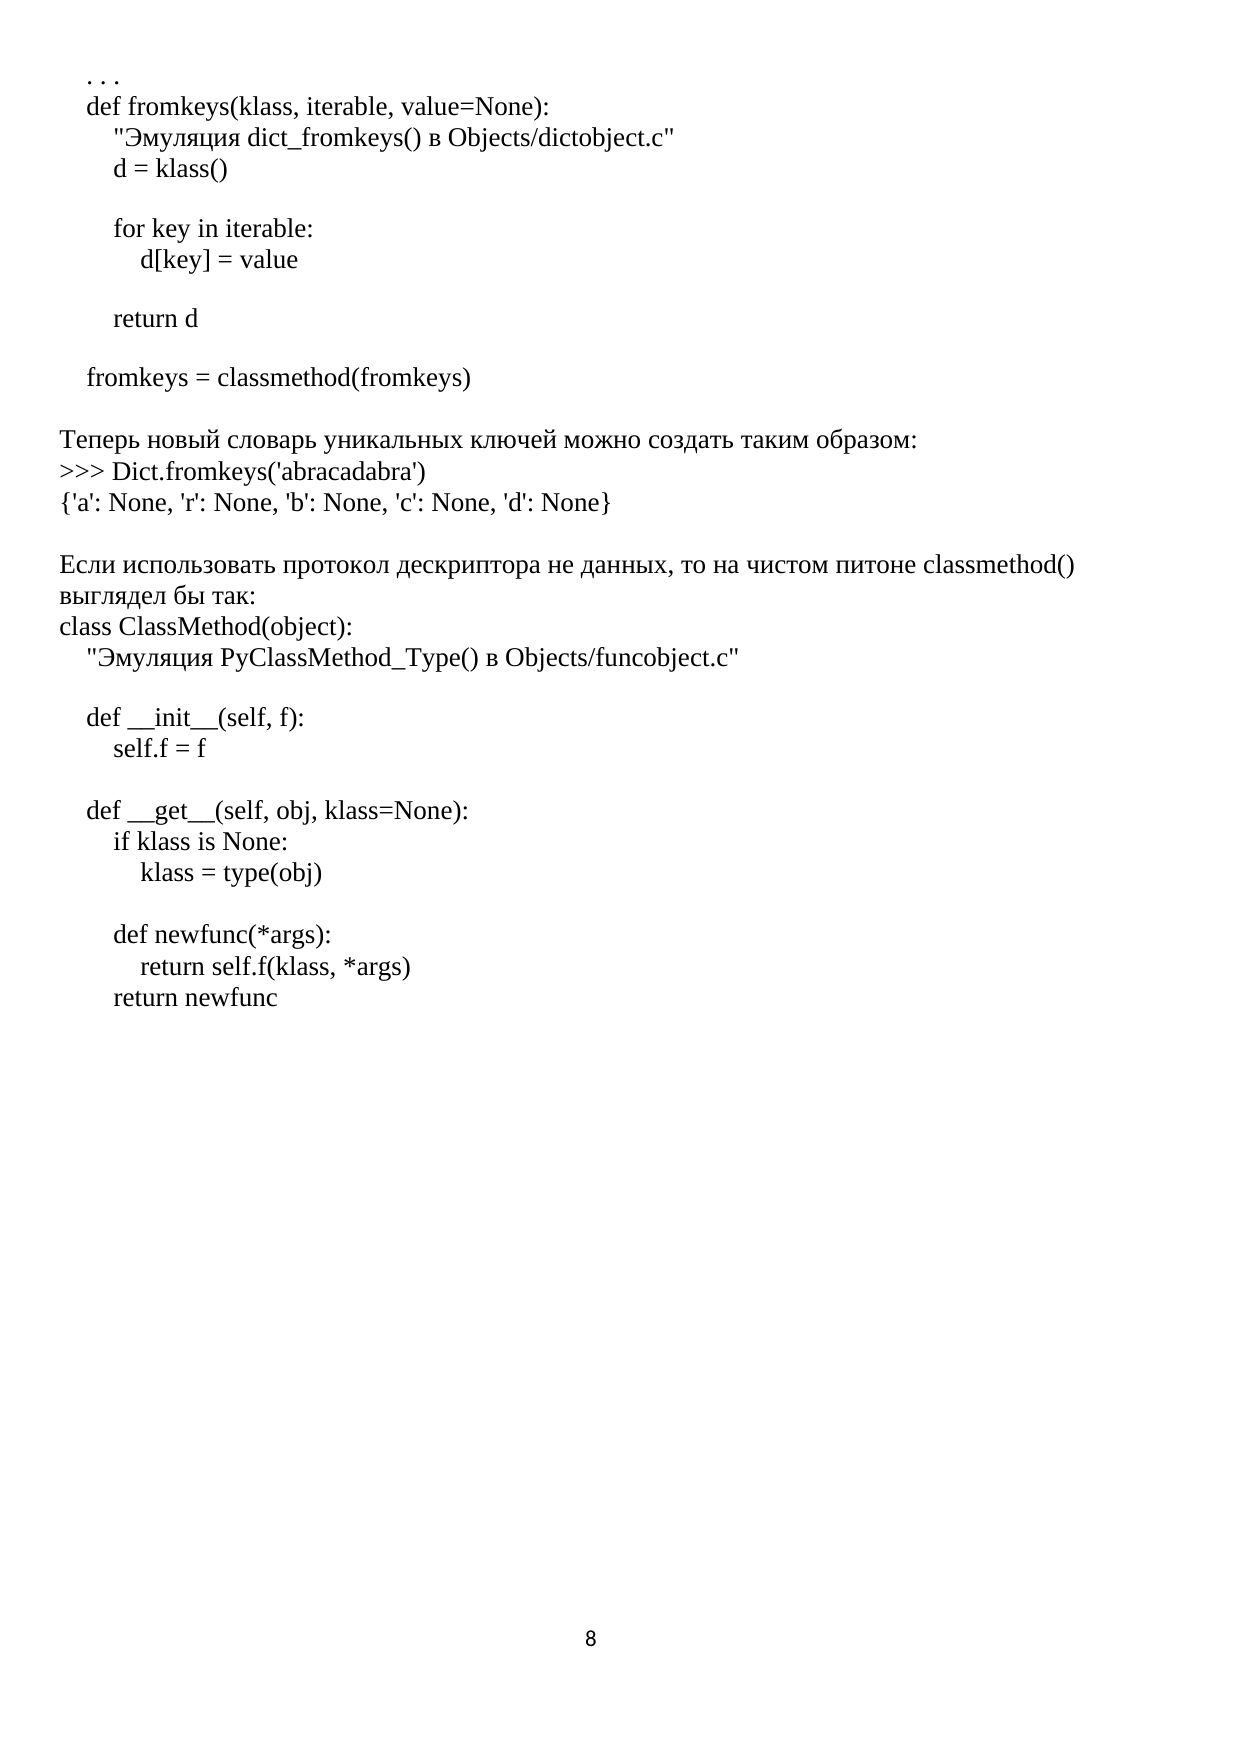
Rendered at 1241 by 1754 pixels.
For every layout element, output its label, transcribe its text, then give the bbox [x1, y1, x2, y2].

text self.f = f [59, 732, 1122, 763]
text def fromkeys(klass, iterable, value=None): [59, 90, 1122, 121]
text def __get__(self, obj, klass=None): [59, 794, 1122, 825]
text Теперь новый словарь уникальных ключей можно создать таким образом: [59, 423, 1122, 454]
text fromkeys = classmethod(fromkeys) [59, 361, 1122, 392]
text def newfunc(*args): [59, 919, 1122, 950]
text return newfunc [59, 981, 1122, 1012]
text if klass is None: [59, 825, 1122, 856]
text d = klass() [59, 152, 1122, 184]
text klass = type(obj) [59, 856, 1122, 887]
text "Эмуляция PyClassMethod_Type() в Objects/funcobject.c" [59, 641, 1122, 673]
text {'a': None, 'r': None, 'b': None, 'c': None, 'd': None} [59, 486, 1122, 517]
text for key in iterable: [59, 212, 1122, 243]
text "Эмуляция dict_fromkeys() в Objects/dictobject.c" [59, 121, 1122, 152]
text return d [59, 302, 1122, 333]
text . . . [59, 59, 1122, 90]
text class ClassMethod(object): [59, 610, 1122, 641]
text d[key] = value [59, 243, 1122, 274]
text Если использовать протокол дескриптора не данных, то на чистом питоне classmethod() выглядел бы так: [59, 548, 1122, 610]
text >>> Dict.fromkeys('abracadabra') [59, 454, 1122, 486]
text def __init__(self, f): [59, 701, 1122, 732]
text return self.f(klass, *args) [59, 950, 1122, 981]
